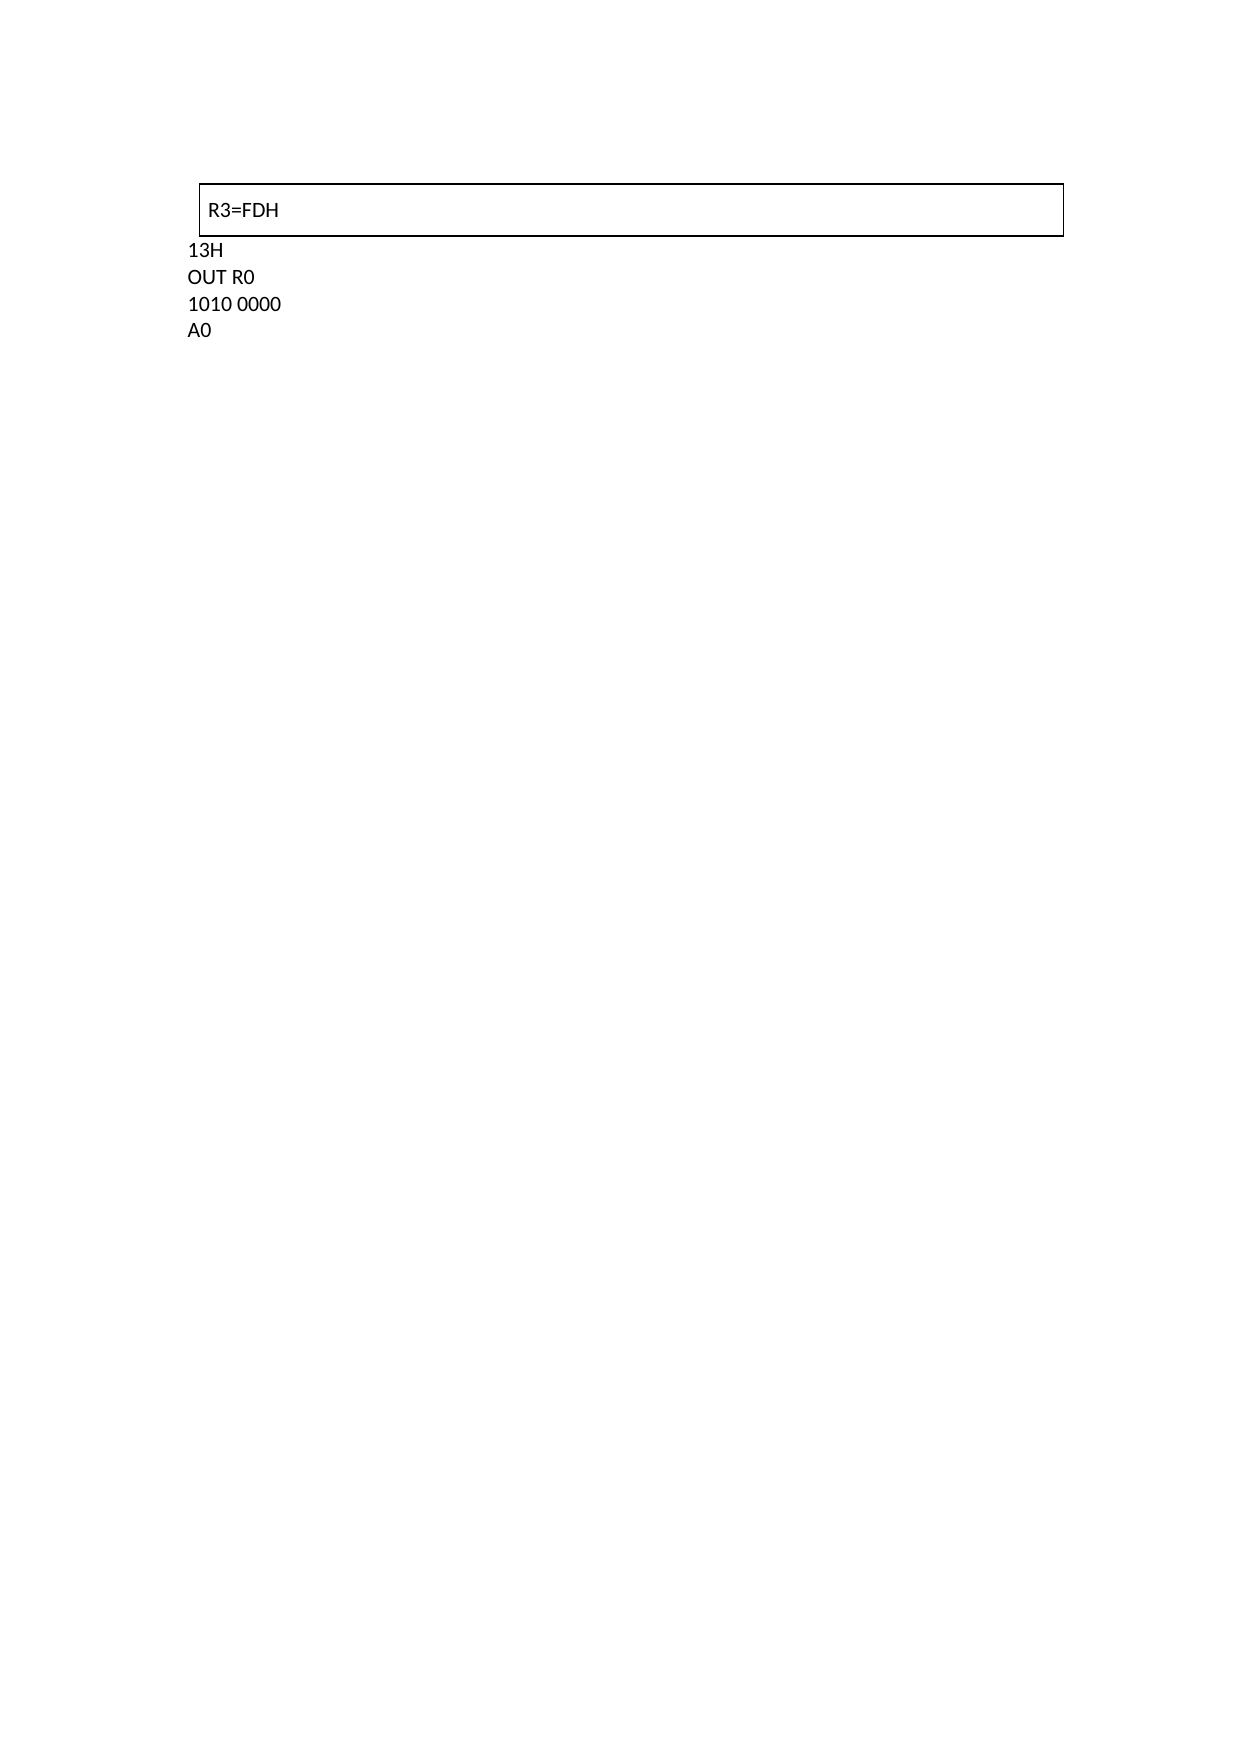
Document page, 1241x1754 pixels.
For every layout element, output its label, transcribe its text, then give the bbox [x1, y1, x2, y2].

table_cell R3=FDH [200, 185, 1063, 235]
